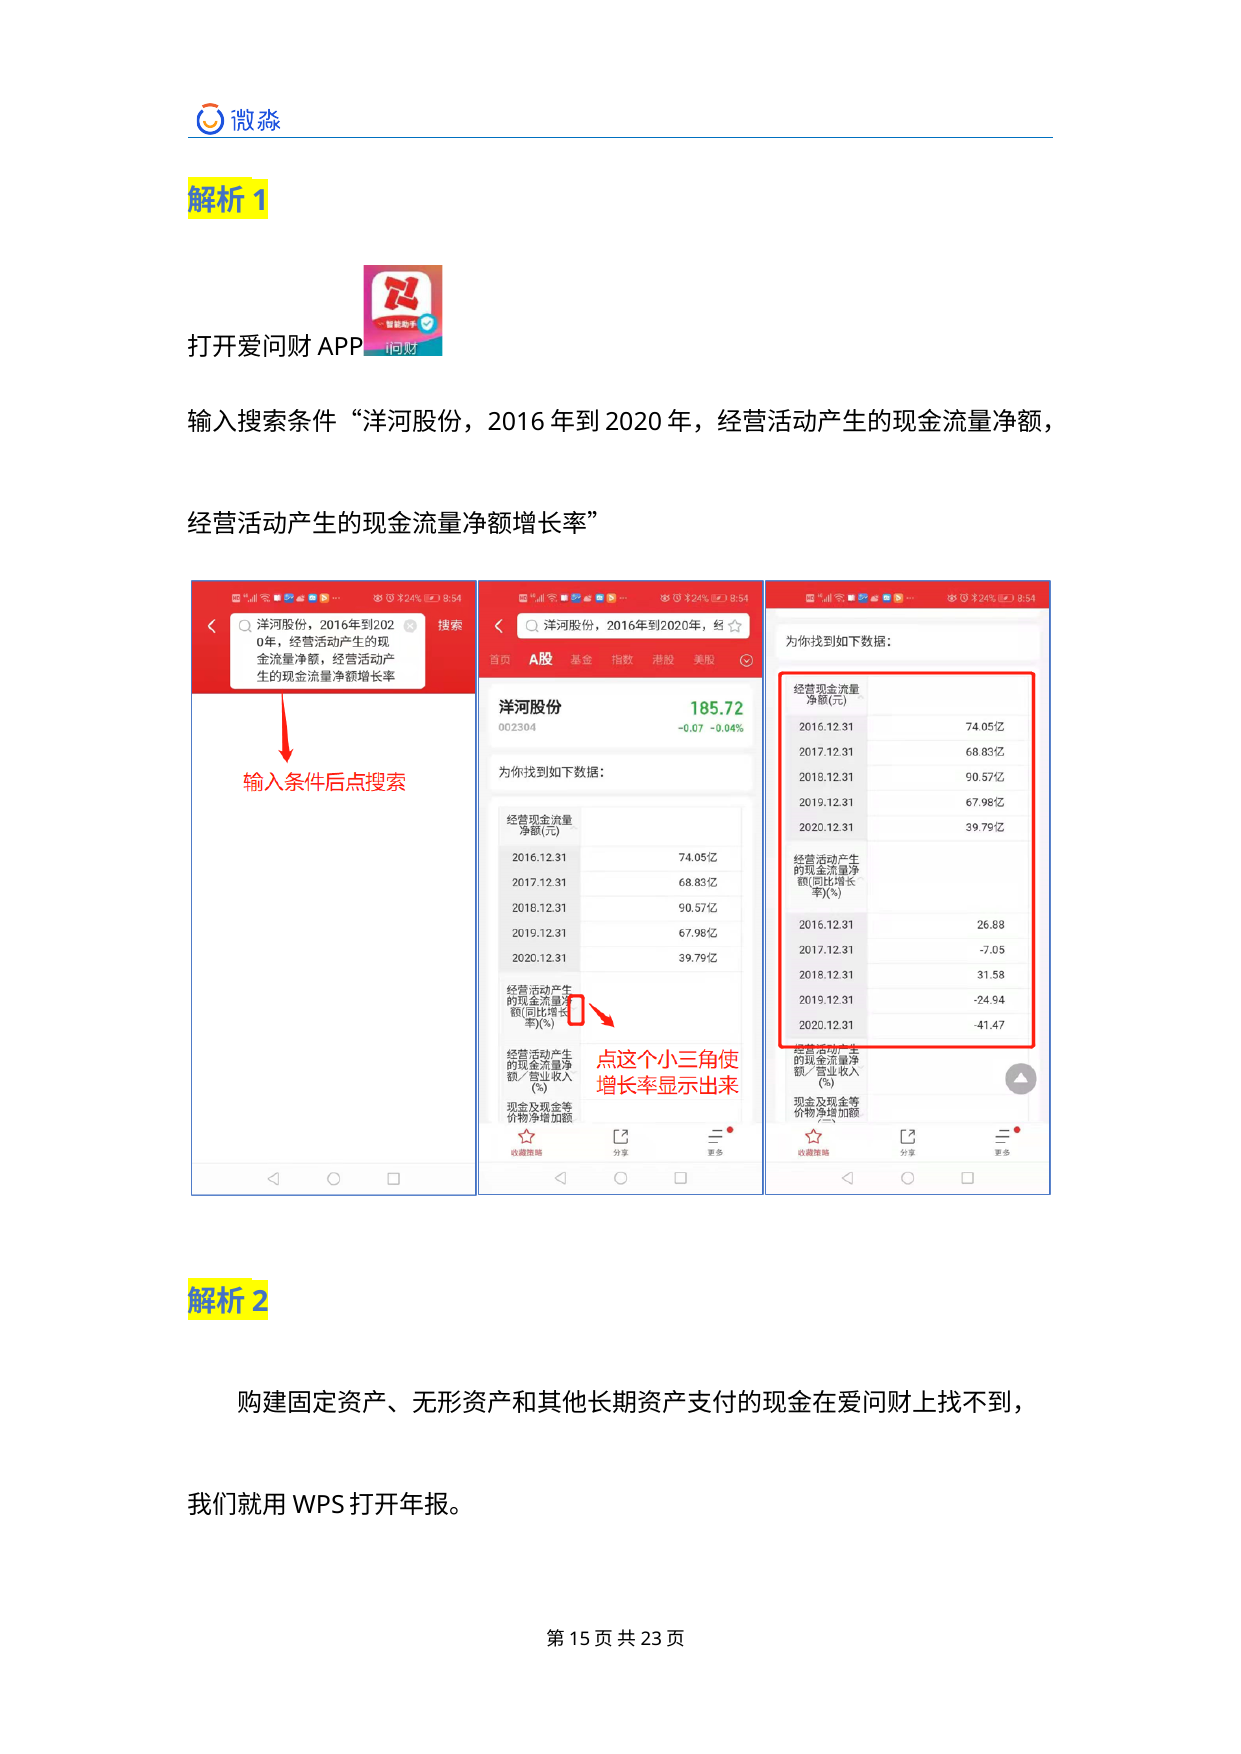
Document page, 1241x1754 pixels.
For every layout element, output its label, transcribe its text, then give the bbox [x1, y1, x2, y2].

subtitle 解析2 [187, 1265, 1053, 1333]
text 打开爱问财APP [187, 265, 1053, 367]
text 输入搜索条件“洋河股份，2016年到2020年，经营活动产生的现金流量净额，经营活动产生的现金流量净额增长率” [187, 385, 1053, 555]
text 购建固定资产、无形资产和其他长期资产支付的现金在爱问财上找不到，我们就用WPS打开年报。 [187, 1367, 1053, 1536]
subtitle 解析1 [187, 164, 1053, 232]
picture [196, 103, 281, 135]
picture [187, 573, 1053, 1199]
picture [363, 265, 443, 356]
